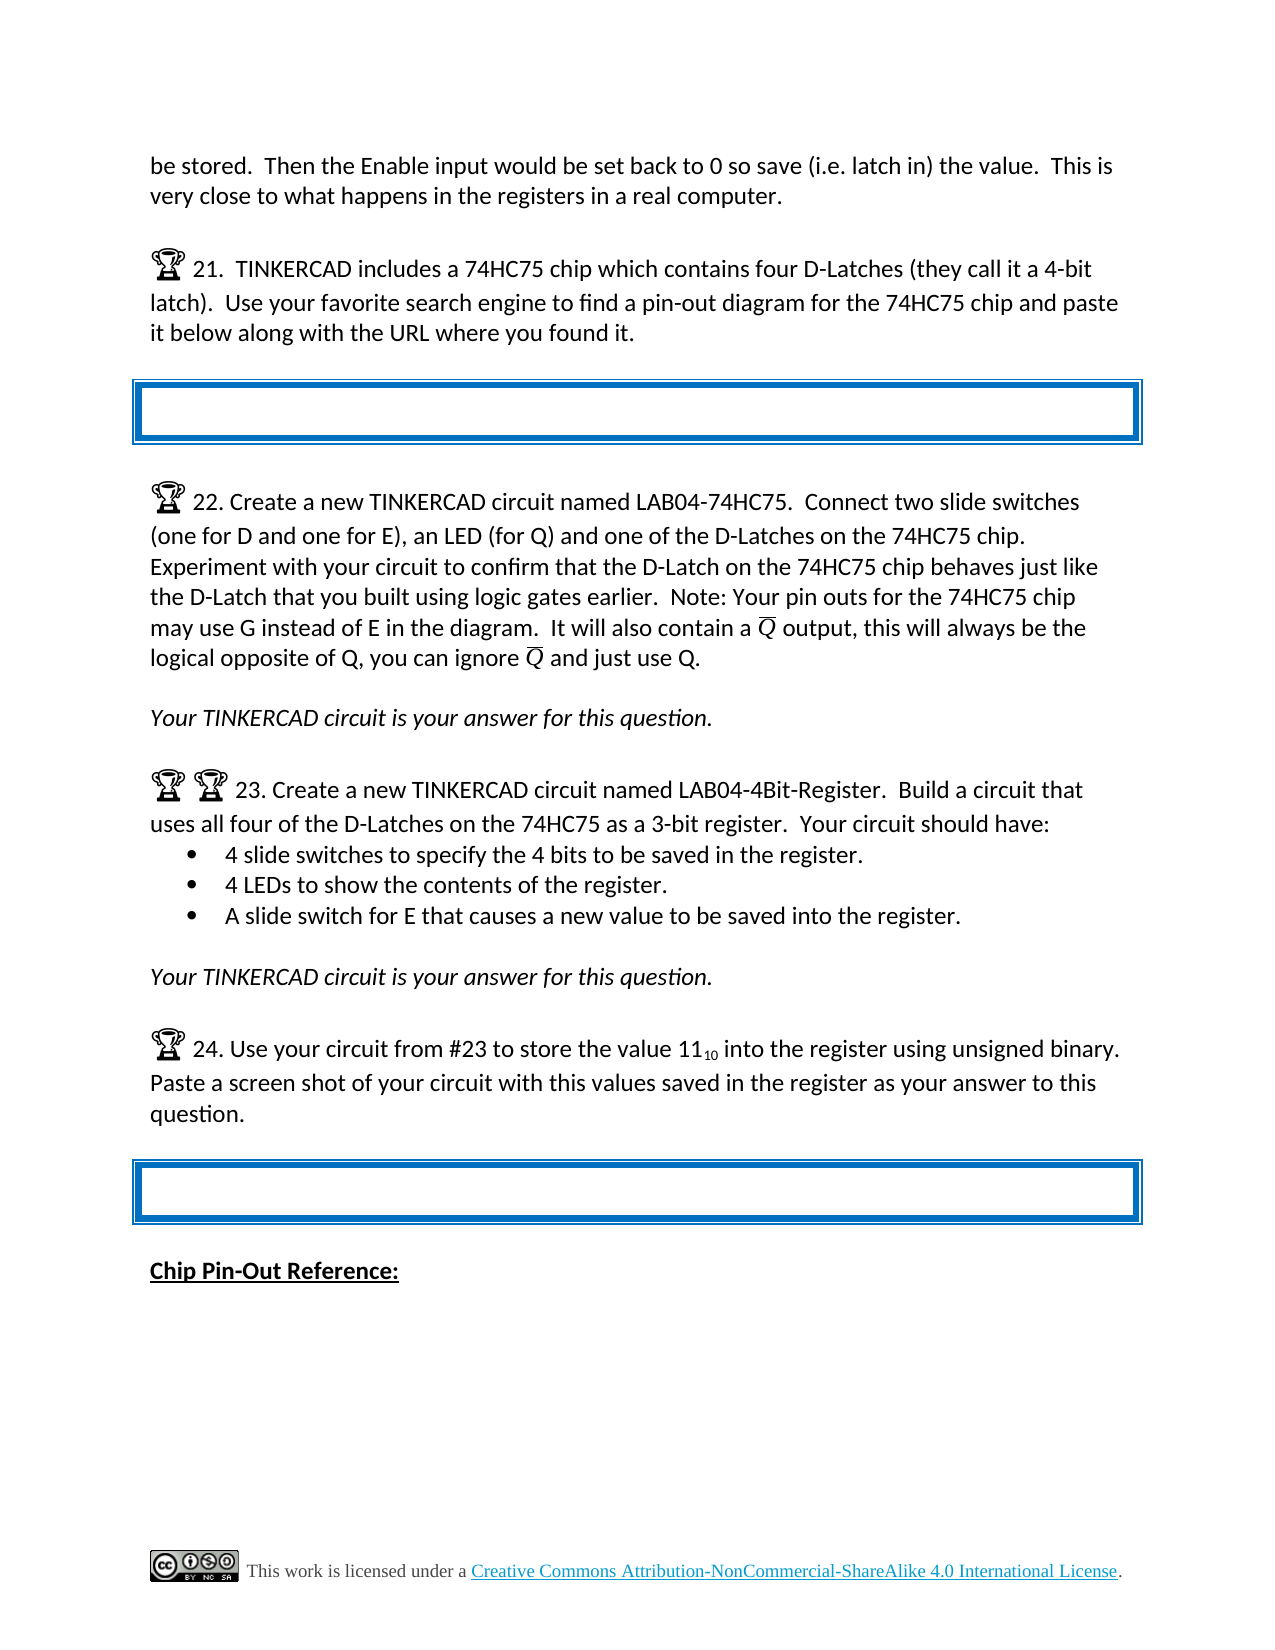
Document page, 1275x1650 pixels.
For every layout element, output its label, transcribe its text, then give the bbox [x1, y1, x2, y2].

text 🏆 22. Create a new TINKERCAD circuit named LAB04-74HC75. Connect two slide switches (one for D and one for E), an LED (for Q) and one of the D-Latches on the 74HC75 chip. Experiment with your circuit to confirm that the D-Latch on the 74HC75 chip behaves just like the D-Latch that you built using logic gates earlier. Note: Your pin outs for the 74HC75 chip may use G instead of E in the diagram. It will also contain a output, this will always be the logical opposite of Q, you can ignore and just use Q. [150, 475, 1125, 673]
picture [150, 1550, 239, 1582]
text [150, 150, 1125, 211]
text 🏆 24. Use your circuit from #23 to store the value 1110 into the register using unsigned binary. Paste a screen shot of your circuit with this values saved in the register as your answer to this question. [150, 1022, 1125, 1128]
picture [623, 1567, 629, 1575]
picture [483, 1568, 489, 1577]
text Your TINKERCAD circuit is your answer for this question. [150, 961, 1125, 991]
text Chip Pin-Out Reference: [150, 1255, 1125, 1286]
picture [764, 1568, 770, 1577]
list 4 LEDs to show the contents of the register. [187, 869, 1125, 900]
picture [886, 1567, 892, 1575]
picture [869, 1568, 875, 1577]
picture [1060, 1565, 1064, 1575]
text 🏆 21. TINKERCAD includes a 74HC75 chip which contains four D-Latches (they call it a 4-bit latch). Use your favorite search engine to find a pin-out diagram for the 74HC75 chip and paste it below along with the URL where you found it. [150, 242, 1125, 348]
picture [575, 1568, 581, 1577]
text 🏆 🏆 23. Create a new TINKERCAD circuit named LAB04-4Bit-Register. Build a circuit that uses all four of the D-Latches on the 74HC75 as a 3-bit register. Your circuit should have: [150, 763, 1125, 839]
picture [599, 1568, 605, 1577]
picture [641, 1566, 646, 1575]
list A slide switch for E that causes a new value to be saved into the register. [187, 900, 1125, 930]
list 4 slide switches to specify the 4 bits to be saved in the register. [187, 839, 1125, 869]
picture [987, 1568, 993, 1577]
text Your TINKERCAD circuit is your answer for this question. [150, 702, 1125, 732]
